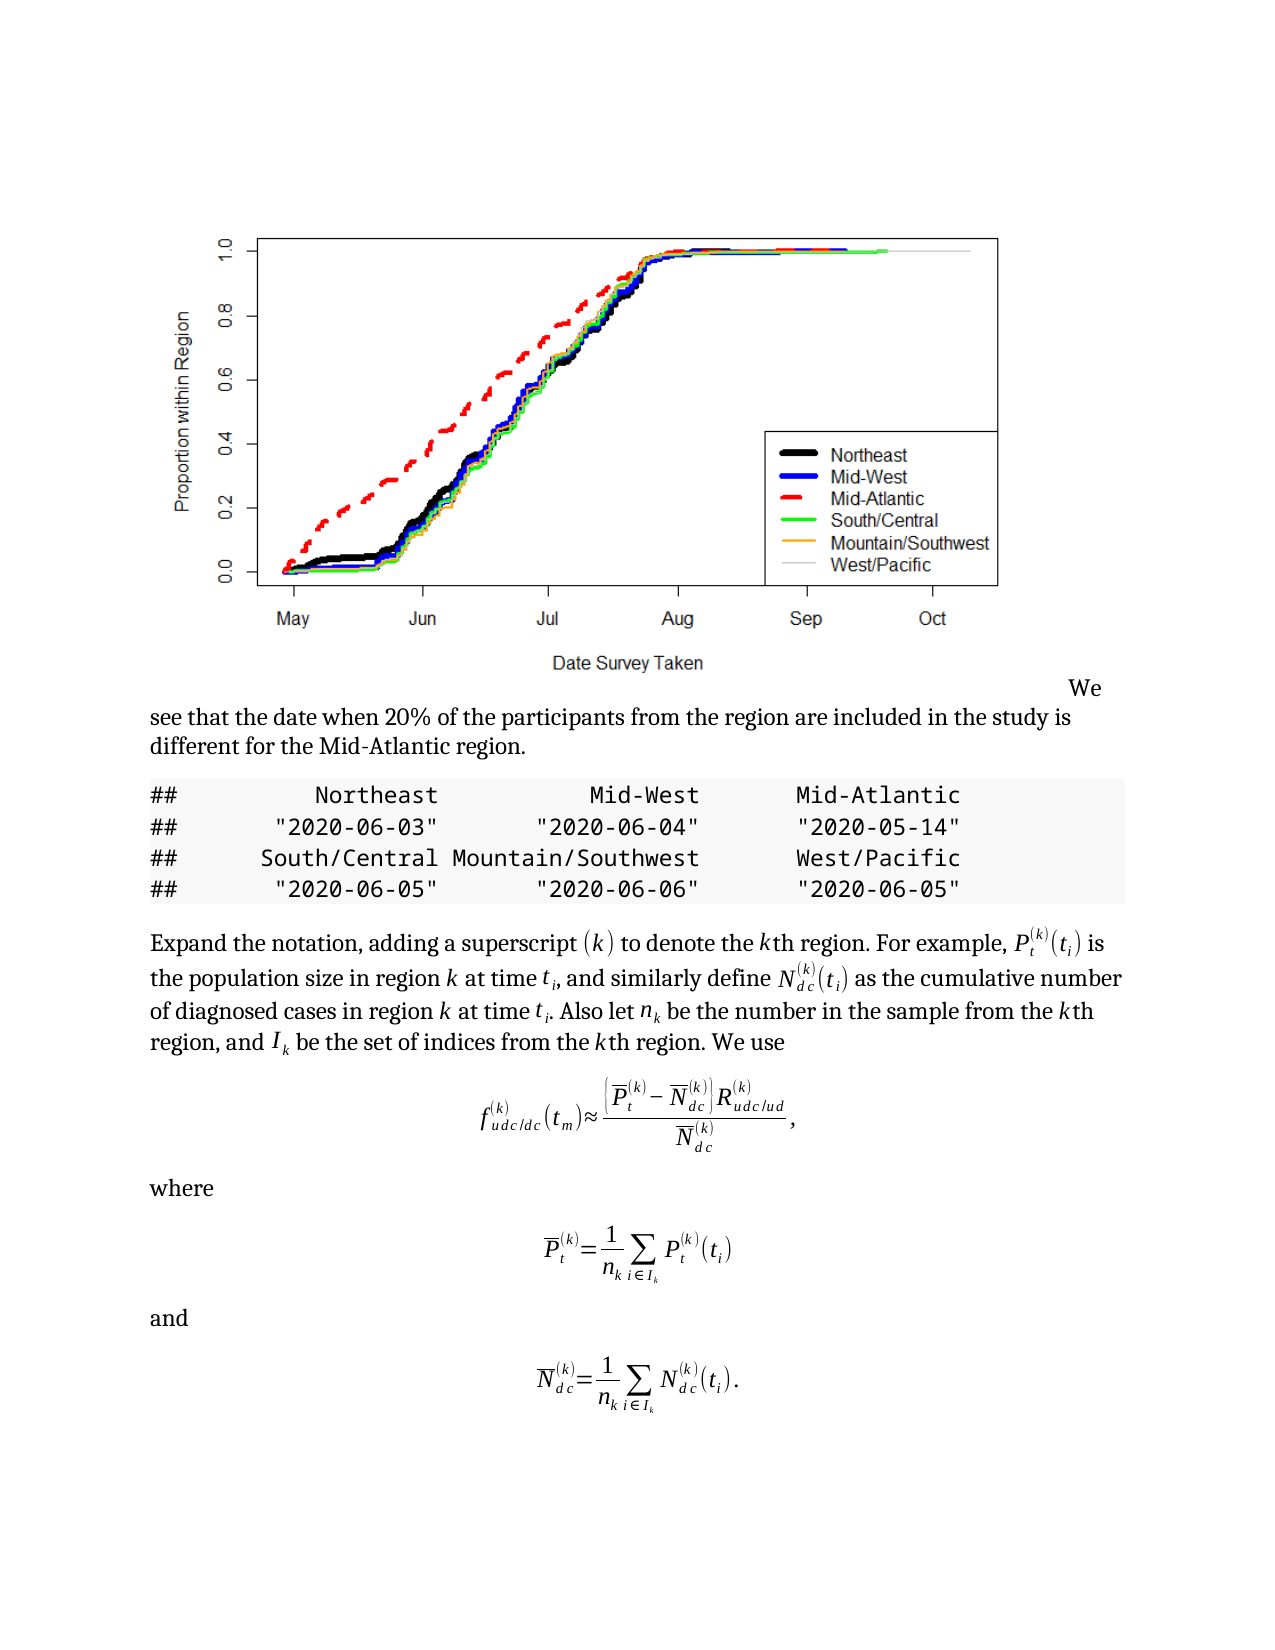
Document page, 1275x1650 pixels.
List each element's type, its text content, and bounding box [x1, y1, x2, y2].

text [150, 150, 1125, 761]
text ## Northeast Mid-West Mid-Atlantic ## "2020-06-03" "2020-06-04" "2020-05-14" ## South/Central Mountain/Southwest West/Pacific ## "2020-06-05" "2020-06-06" "2020-06-05" [150, 779, 1125, 904]
text and [150, 1304, 1125, 1333]
text Expand the notation, adding a superscript to denote the th region. For example, is the population size in region at time , and similarly define as the cumulative number of diagnosed cases in region at time . Also let be the number in the sample from the th region, and be the set of indices from the th region. We use [150, 925, 1125, 1058]
text where [150, 1174, 1125, 1202]
picture [168, 150, 1044, 697]
